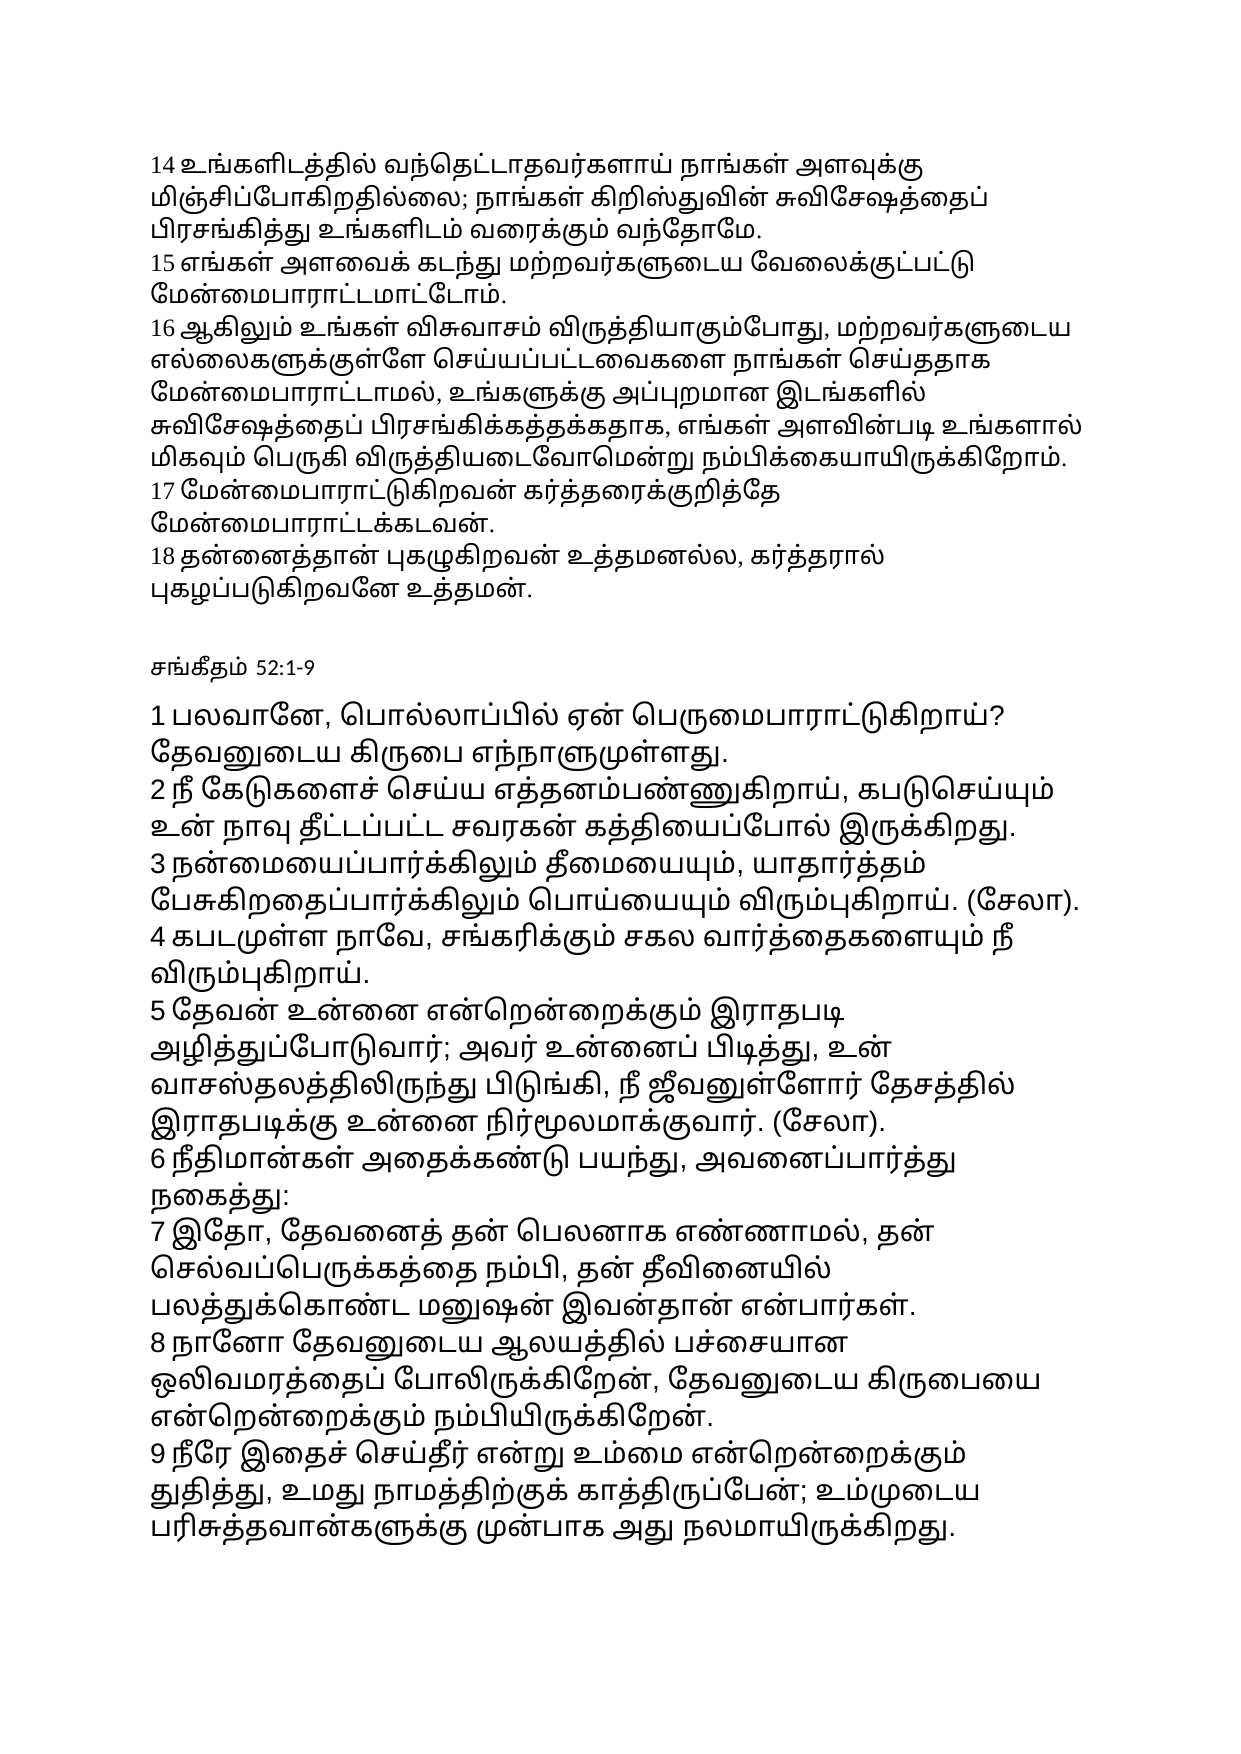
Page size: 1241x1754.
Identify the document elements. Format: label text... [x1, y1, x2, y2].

text சங்கீதம் 52:1-9 [150, 653, 1090, 681]
text 14உங்களிடத்தில் வந்தெட்டாதவர்களாய் நாங்கள் அளவுக்கு மிஞ்சிப்போகிறதில்லை; நாங்கள் கிறிஸ்துவின் சுவிசேஷத்தைப் பிரசங்கித்து உங்களிடம் வரைக்கும் வந்தோமே. [150, 150, 1090, 248]
text 7இதோ, தேவனைத் தன் பெலனாக எண்ணாமல், தன் செல்வப்பெருக்கத்தை நம்பி, தன் தீவினையில் பலத்துக்கொண்ட மனுஷன் இவன்தான் என்பார்கள். [150, 1215, 1090, 1326]
text 16ஆகிலும் உங்கள் விசுவாசம் விருத்தியாகும்போது, மற்றவர்களுடைய எல்லைகளுக்குள்ளே செய்யப்பட்டவைகளை நாங்கள் செய்ததாக மேன்மைபாராட்டாமல், உங்களுக்கு அப்புறமான இடங்களில் சுவிசேஷத்தைப் பிரசங்கிக்கத்தக்கதாக, எங்கள் அளவின்படி உங்களால் மிகவும் பெருகி விருத்தியடைவோமென்று நம்பிக்கையாயிருக்கிறோம். [150, 313, 1090, 476]
text 5தேவன் உன்னை என்றென்றைக்கும் இராதபடி அழித்துப்போடுவார்; அவர் உன்னைப் பிடித்து, உன் வாசஸ்தலத்திலிருந்து பிடுங்கி, நீ ஜீவனுள்ளோர் தேசத்தில் இராதபடிக்கு உன்னை நிர்மூலமாக்குவார். (சேலா). [150, 994, 1090, 1142]
text 8நானோ தேவனுடைய ஆலயத்தில் பச்சையான ஒலிவமரத்தைப் போலிருக்கிறேன், தேவனுடைய கிருபையை என்றென்றைக்கும் நம்பியிருக்கிறேன். [150, 1326, 1090, 1437]
text 2நீ கேடுகளைச் செய்ய எத்தனம்பண்ணுகிறாய், கபடுசெய்யும் உன் நாவு தீட்டப்பட்ட சவரகன் கத்தியைப்போல் இருக்கிறது. [150, 773, 1090, 847]
text 3நன்மையைப்பார்க்கிலும் தீமையையும், யாதார்த்தம் பேசுகிறதைப்பார்க்கிலும் பொய்யையும் விரும்புகிறாய். (சேலா). [150, 847, 1090, 920]
text 1பலவானே, பொல்லாப்பில் ஏன் பெருமைபாராட்டுகிறாய்? தேவனுடைய கிருபை எந்நாளுமுள்ளது. [150, 699, 1090, 773]
text 6நீதிமான்கள் அதைக்கண்டு பயந்து, அவனைப்பார்த்து நகைத்து: [150, 1142, 1090, 1215]
text 17மேன்மைபாராட்டுகிறவன் கர்த்தரைக்குறித்தே மேன்மைபாராட்டக்கடவன். [150, 476, 1090, 541]
text 18தன்னைத்தான் புகழுகிறவன் உத்தமனல்ல, கர்த்தரால் புகழப்படுகிறவனே உத்தமன். [150, 541, 1090, 606]
text 15எங்கள் அளவைக் கடந்து மற்றவர்களுடைய வேலைக்குட்பட்டு மேன்மைபாராட்டமாட்டோம். [150, 248, 1090, 313]
text 4கபடமுள்ள நாவே, சங்கரிக்கும் சகல வார்த்தைகளையும் நீ விரும்புகிறாய். [150, 920, 1090, 994]
text 9நீரே இதைச் செய்தீர் என்று உம்மை என்றென்றைக்கும் துதித்து, உமது நாமத்திற்குக் காத்திருப்பேன்; உம்முடைய பரிசுத்தவான்களுக்கு முன்பாக அது நலமாயிருக்கிறது. [150, 1437, 1090, 1547]
